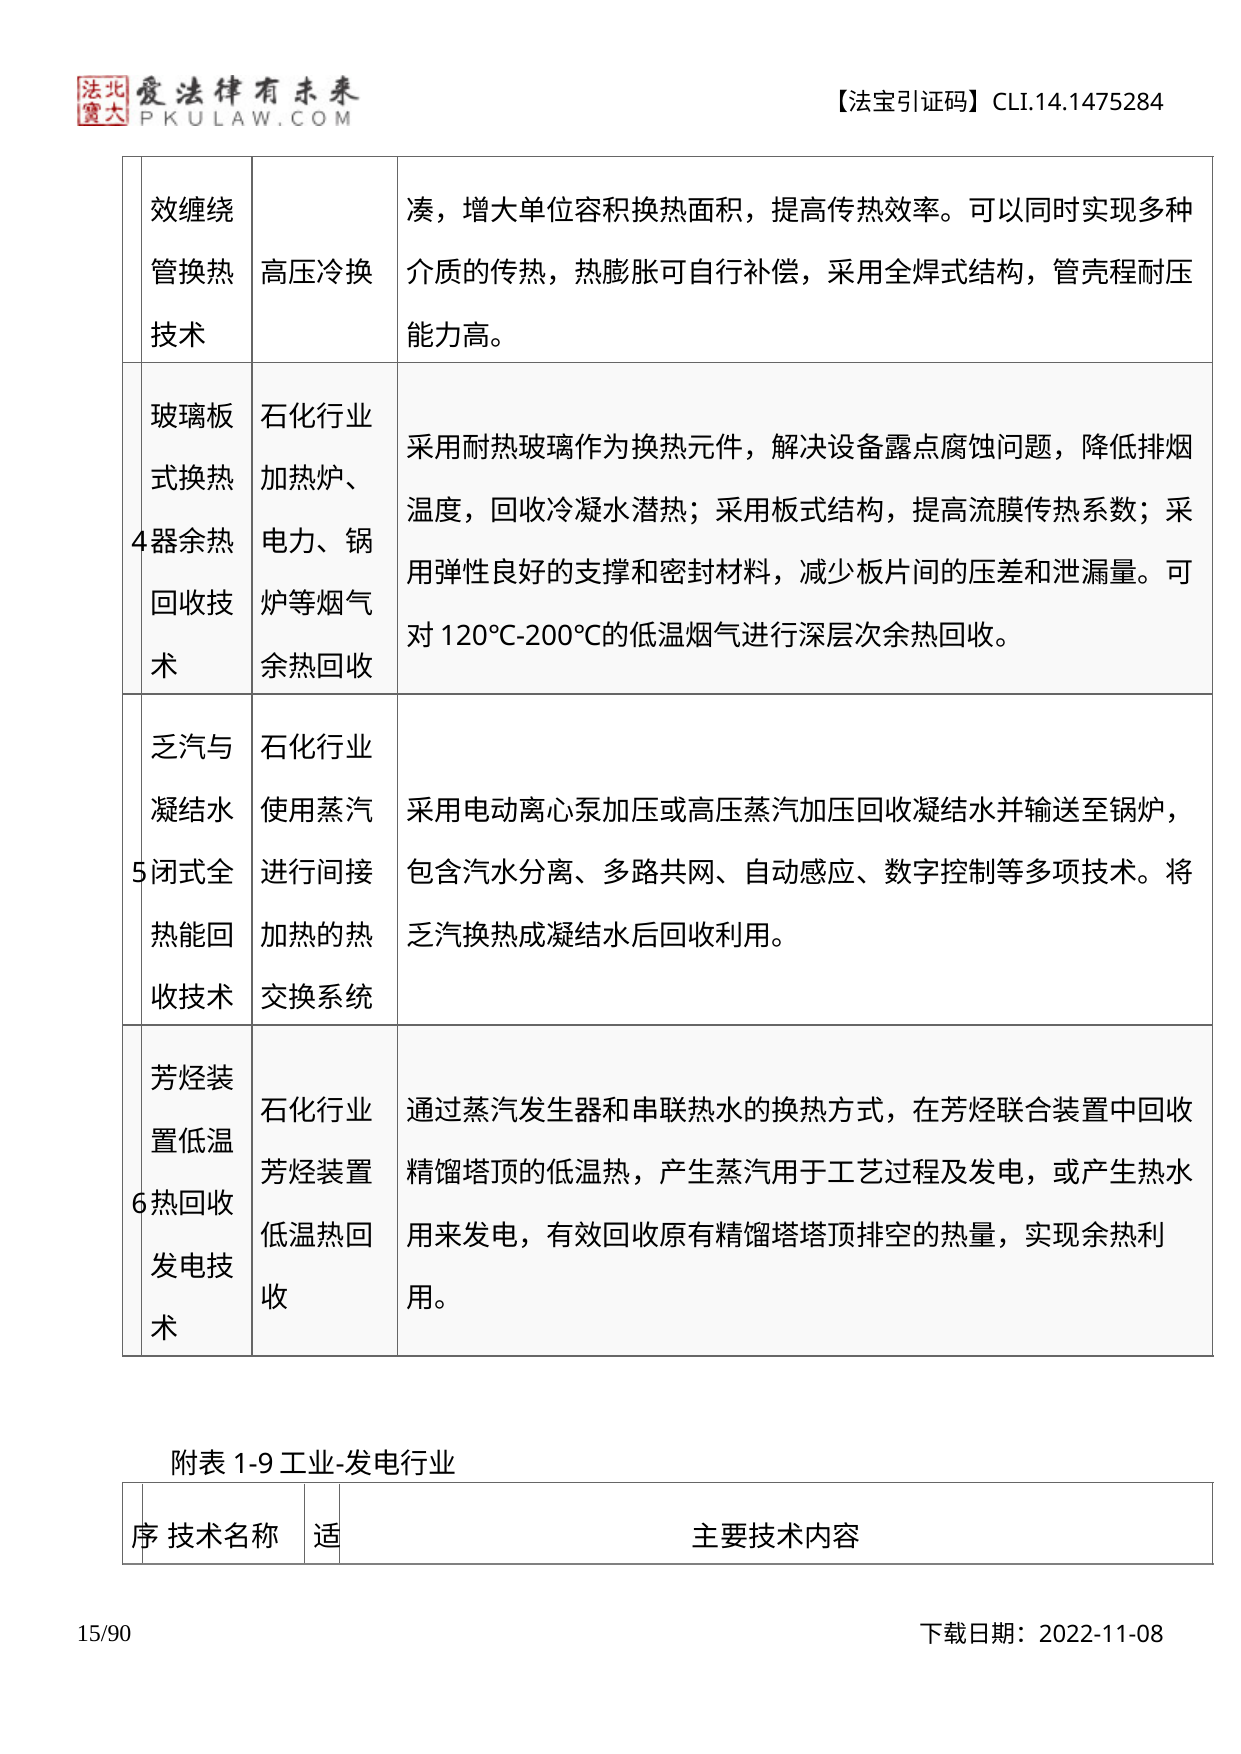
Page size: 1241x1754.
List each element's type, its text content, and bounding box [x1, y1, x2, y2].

table_cell 通过蒸汽发生器和串联热水的换热方式，在芳烃联合装置中回收精馏塔顶的低温热，产生蒸汽用于工艺过程及发电，或产生热水用来发电，有效回收原有精馏塔塔顶排空的热量，实现余热利用。 [398, 1026, 1212, 1355]
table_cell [398, 157, 1212, 362]
table_cell 石化行业加热炉、电力、锅炉等烟气余热回收 [253, 363, 397, 693]
table_cell 6 [123, 1026, 141, 1355]
table_header 适用范围 [305, 1483, 339, 1563]
table_cell 石化行业芳烃装置低温热回收 [253, 1026, 397, 1355]
table_cell 玻璃板式换热器余热回收技术 [142, 363, 251, 693]
table_cell 高压高效缠绕管换热技术 [142, 157, 251, 362]
table_header 主要技术内容 [340, 1483, 1212, 1563]
picture [76, 75, 361, 126]
table_cell 芳烃装置低温热回收发电技术 [142, 1026, 251, 1355]
table_cell 采用电动离心泵加压或高压蒸汽加压回收凝结水并输送至锅炉，包含汽水分离、多路共网、自动感应、数字控制等多项技术。将乏汽换热成凝结水后回收利用。 [398, 695, 1212, 1024]
table_header 序号 [123, 1483, 142, 1563]
table_header 技术名称 [143, 1483, 304, 1563]
table_cell 5 [123, 695, 141, 1024]
table_cell 石化行业使用蒸汽进行间接加热的热交换系统 [253, 695, 397, 1024]
table_cell 乏汽与凝结水闭式全热能回收技术 [142, 695, 251, 1024]
text 附表1-9工业-发电行业 [114, 1357, 1126, 1482]
table_cell 石化行业高压冷换 [253, 157, 397, 362]
table_cell 4 [123, 363, 141, 693]
table_cell 采用耐热玻璃作为换热元件，解决设备露点腐蚀问题，降低排烟温度，回收冷凝水潜热；采用板式结构，提高流膜传热系数；采用弹性良好的支撑和密封材料，减少板片间的压差和泄漏量。可对120℃-200℃的低温烟气进行深层次余热回收。 [398, 363, 1212, 693]
table_cell 3 [123, 157, 141, 362]
